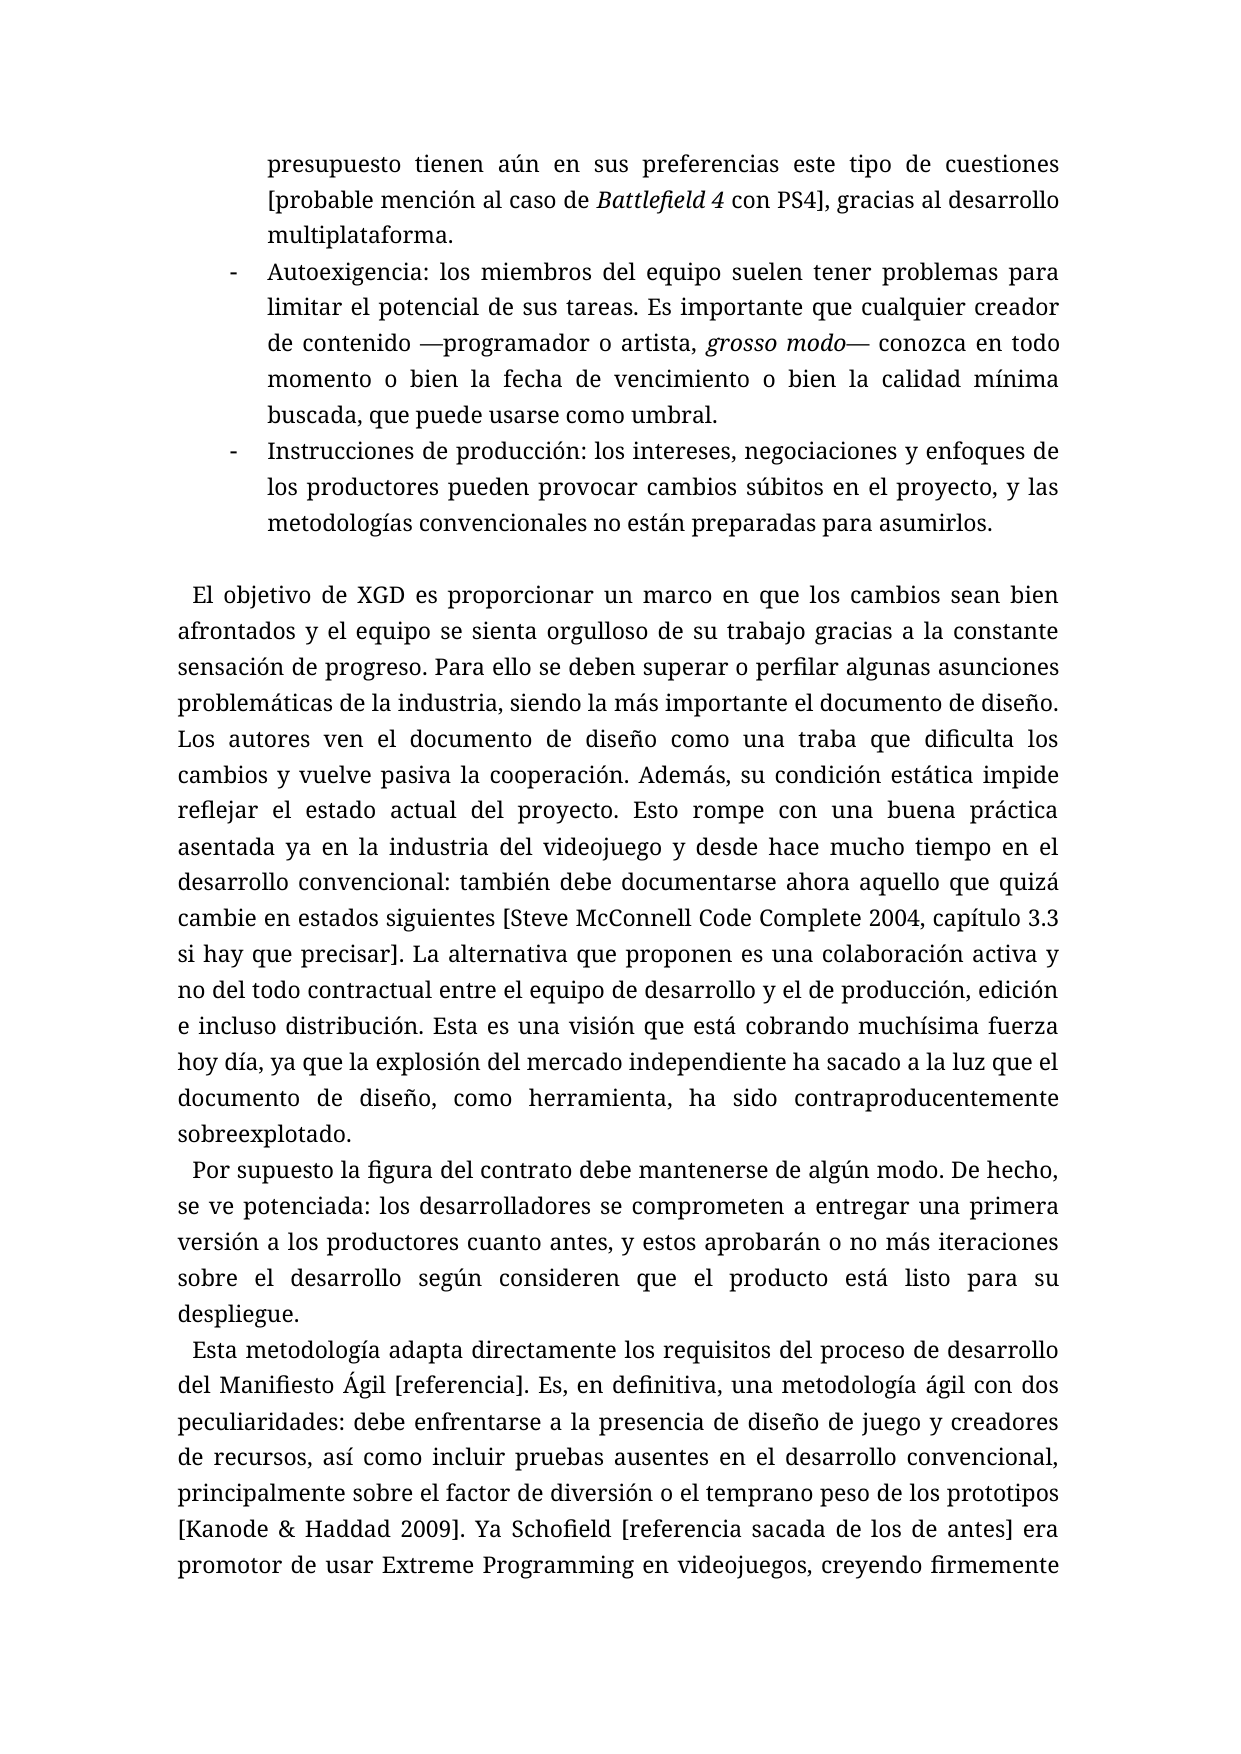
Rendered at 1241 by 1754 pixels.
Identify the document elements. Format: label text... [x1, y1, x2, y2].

list Instrucciones de producción: los intereses, negociaciones y enfoques de los productores pueden provocar cambios súbitos en el proyecto, y las metodologías convencionales no están preparadas para asumirlos. [229, 435, 1060, 538]
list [229, 148, 1060, 251]
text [177, 1333, 1060, 1580]
text Por supuesto la figura del contrato debe mantenerse de algún modo. De hecho, se ve potenciada: los desarrolladores se comprometen a entregar una primera versión a los productores cuanto antes, y estos aprobarán o no más iteraciones sobre el desarrollo según consideren que el producto está listo para su despliegue. [177, 1154, 1060, 1329]
text El objetivo de XGD es proporcionar un marco en que los cambios sean bien afrontados y el equipo se sienta orgulloso de su trabajo gracias a la constante sensación de progreso. Para ello se deben superar o perfilar algunas asunciones problemáticas de la industria, siendo la más importante el documento de diseño. Los autores ven el documento de diseño como una traba que dificulta los cambios y vuelve pasiva la cooperación. Además, su condición estática impide reflejar el estado actual del proyecto. Esto rompe con una buena práctica asentada ya en la industria del videojuego y desde hace mucho tiempo en el desarrollo convencional: también debe documentarse ahora aquello que quizá cambie en estados siguientes [Steve McConnell Code Complete 2004, capítulo 3.3 si hay que precisar]. La alternativa que proponen es una colaboración activa y no del todo contractual entre el equipo de desarrollo y el de producción, edición e incluso distribución. Esta es una visión que está cobrando muchísima fuerza hoy día, ya que la explosión del mercado independiente ha sacado a la luz que el documento de diseño, como herramienta, ha sido contraproducentemente sobreexplotado. [177, 579, 1060, 1149]
list Autoexigencia: los miembros del equipo suelen tener problemas para limitar el potencial de sus tareas. Es importante que cualquier creador de contenido —programador o artista, grosso modo— conozca en todo momento o bien la fecha de vencimiento o bien la calidad mínima buscada, que puede usarse como umbral. [229, 255, 1060, 430]
